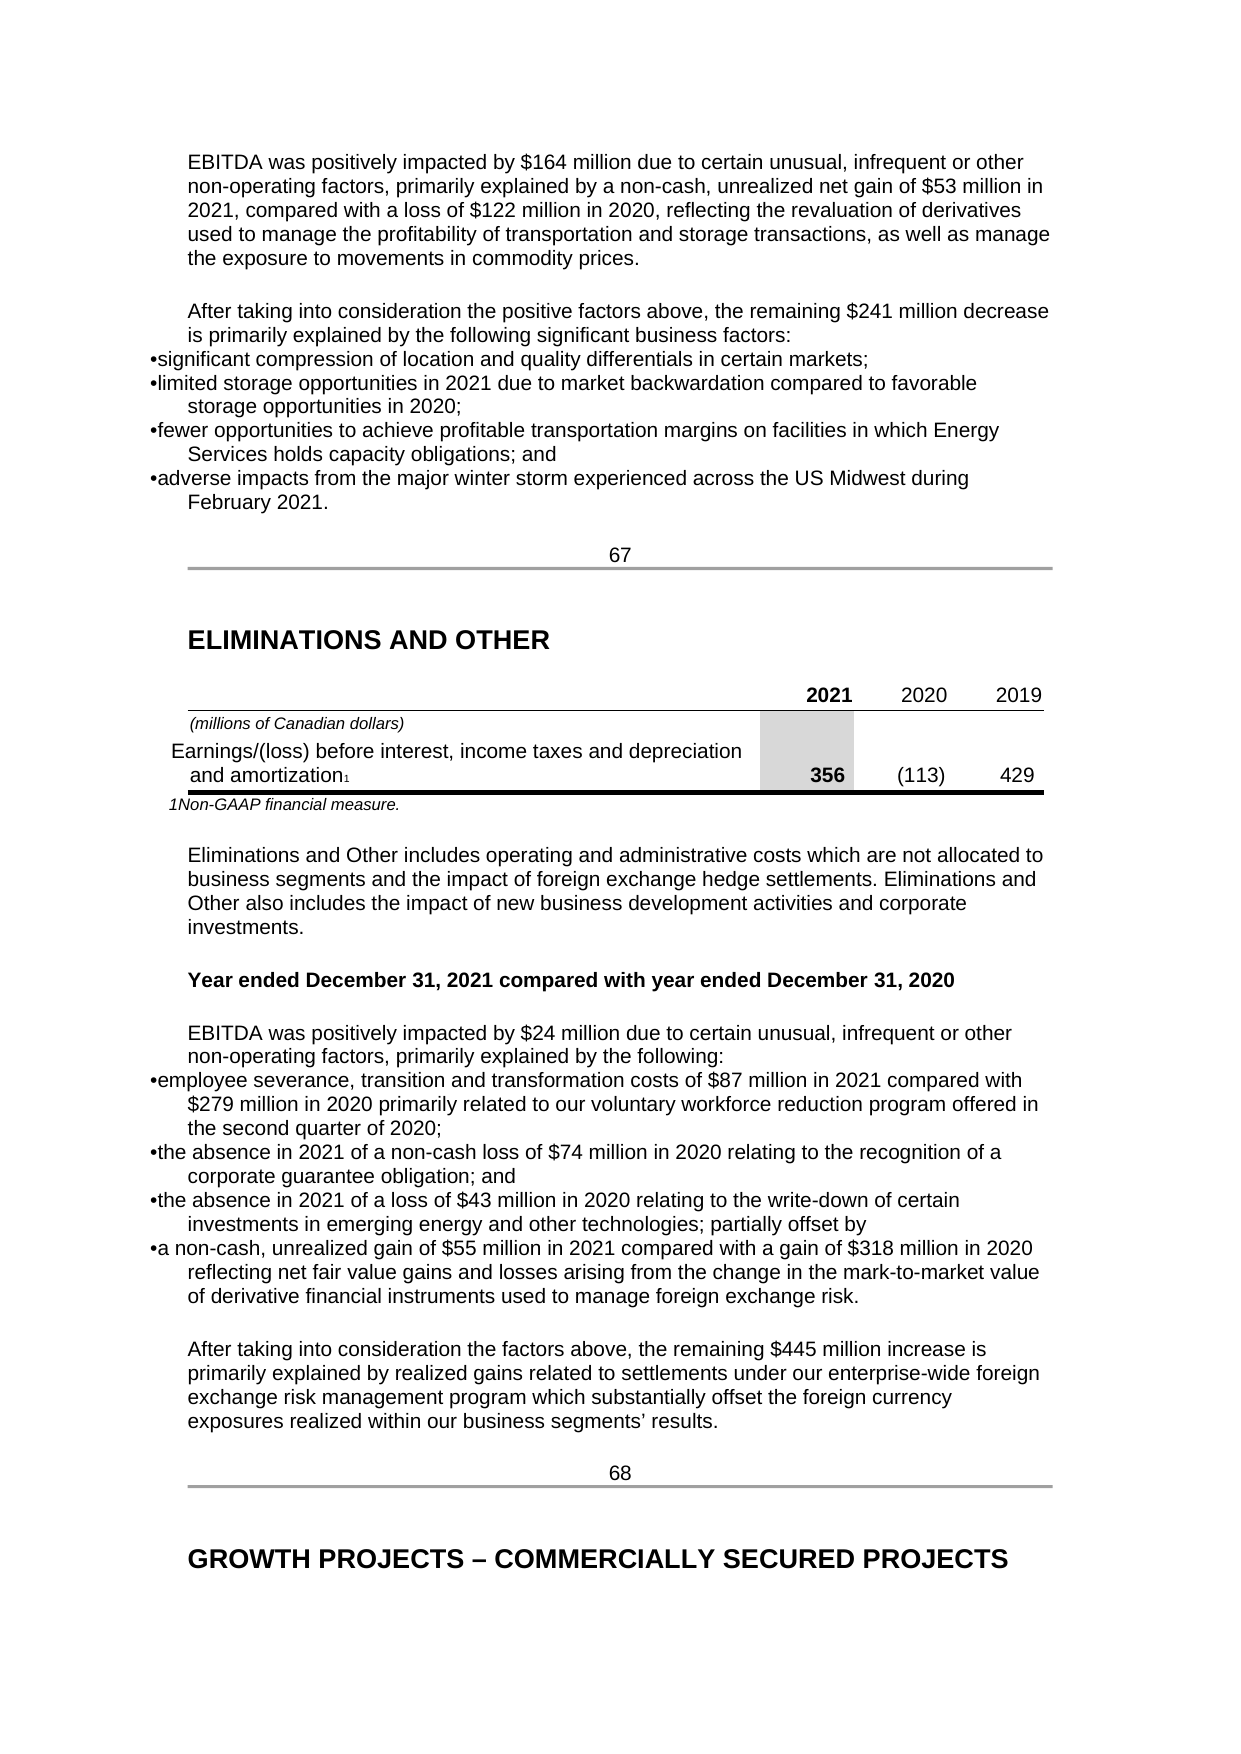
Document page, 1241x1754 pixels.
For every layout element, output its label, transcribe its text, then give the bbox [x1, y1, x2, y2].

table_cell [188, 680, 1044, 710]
text Year ended December 31, 2021 compared with year ended December 31, 2020 [187, 968, 1053, 992]
text 1Non-GAAP financial measure. [169, 795, 1053, 814]
text •a non-cash, unrealized gain of $55 million in 2021 compared with a gain of $318 million in 2020 reflecting net fair value gains and losses arising from the change in the mark-to-market value of derivative financial instruments used to manage foreign exchange risk. [150, 1236, 1053, 1308]
text After taking into consideration the factors above, the remaining $445 million increase is primarily explained by realized gains related to settlements under our enterprise-wide foreign exchange risk management program which substantially offset the foreign currency exposures realized within our business segments’ results. [187, 1337, 1053, 1432]
text GROWTH PROJECTS – COMMERCIALLY SECURED PROJECTS [187, 1543, 1053, 1574]
text •fewer opportunities to achieve profitable transportation margins on facilities in which Energy Services holds capacity obligations; and [150, 418, 1053, 466]
text After taking into consideration the positive factors above, the remaining $241 million decrease is primarily explained by the following significant business factors: [187, 298, 1053, 346]
text •the absence in 2021 of a non-cash loss of $74 million in 2020 relating to the recognition of a corporate guarantee obligation; and [150, 1140, 1053, 1188]
text 68 [187, 1461, 1053, 1485]
text Eliminations and Other includes operating and administrative costs which are not allocated to business segments and the impact of foreign exchange hedge settlements. Eliminations and Other also includes the impact of new business development activities and corporate investments. [187, 843, 1053, 939]
text EBITDA was positively impacted by $164 million due to certain unusual, infrequent or other non-operating factors, primarily explained by a non-cash, unrealized net gain of $53 million in 2021, compared with a loss of $122 million in 2020, reflecting the revaluation of derivatives used to manage the profitability of transportation and storage transactions, as well as manage the exposure to movements in commodity prices. [187, 150, 1053, 270]
text •limited storage opportunities in 2021 due to market backwardation compared to favorable storage opportunities in 2020; [150, 370, 1053, 418]
text •adverse impacts from the major winter storm experienced across the US Midwest during February 2021. [150, 466, 1053, 514]
text •the absence in 2021 of a loss of $43 million in 2020 relating to the write-down of certain investments in emerging energy and other technologies; partially offset by [150, 1188, 1053, 1236]
text •employee severance, transition and transformation costs of $87 million in 2021 compared with $279 million in 2020 primarily related to our voluntary workforce reduction program offered in the second quarter of 2020; [150, 1068, 1053, 1140]
text EBITDA was positively impacted by $24 million due to certain unusual, infrequent or other non-operating factors, primarily explained by the following: [187, 1020, 1053, 1068]
text •significant compression of location and quality differentials in certain markets; [150, 346, 1053, 370]
text 67 [187, 543, 1053, 566]
text ELIMINATIONS AND OTHER [187, 624, 1053, 656]
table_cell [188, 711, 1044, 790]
